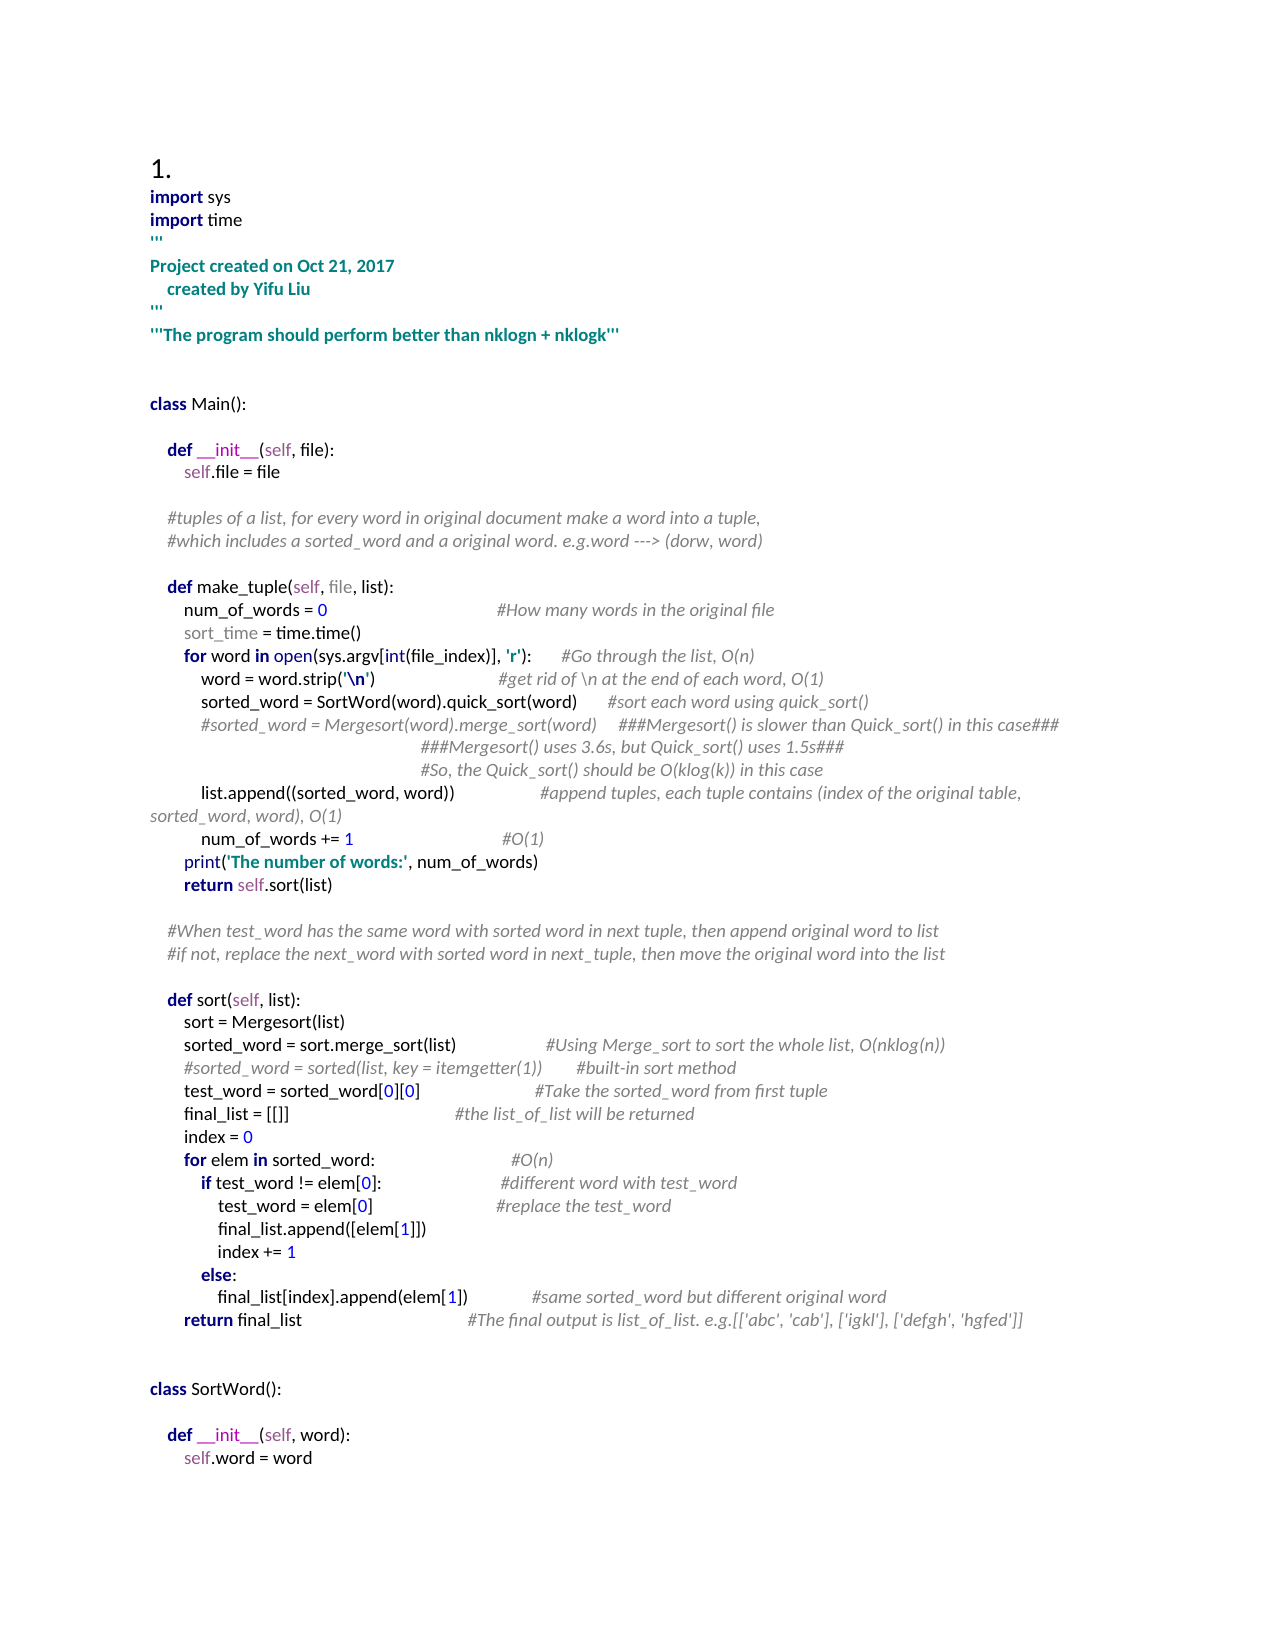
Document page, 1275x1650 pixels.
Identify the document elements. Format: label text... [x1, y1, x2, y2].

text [150, 186, 1125, 1492]
text 1. [150, 150, 1125, 186]
